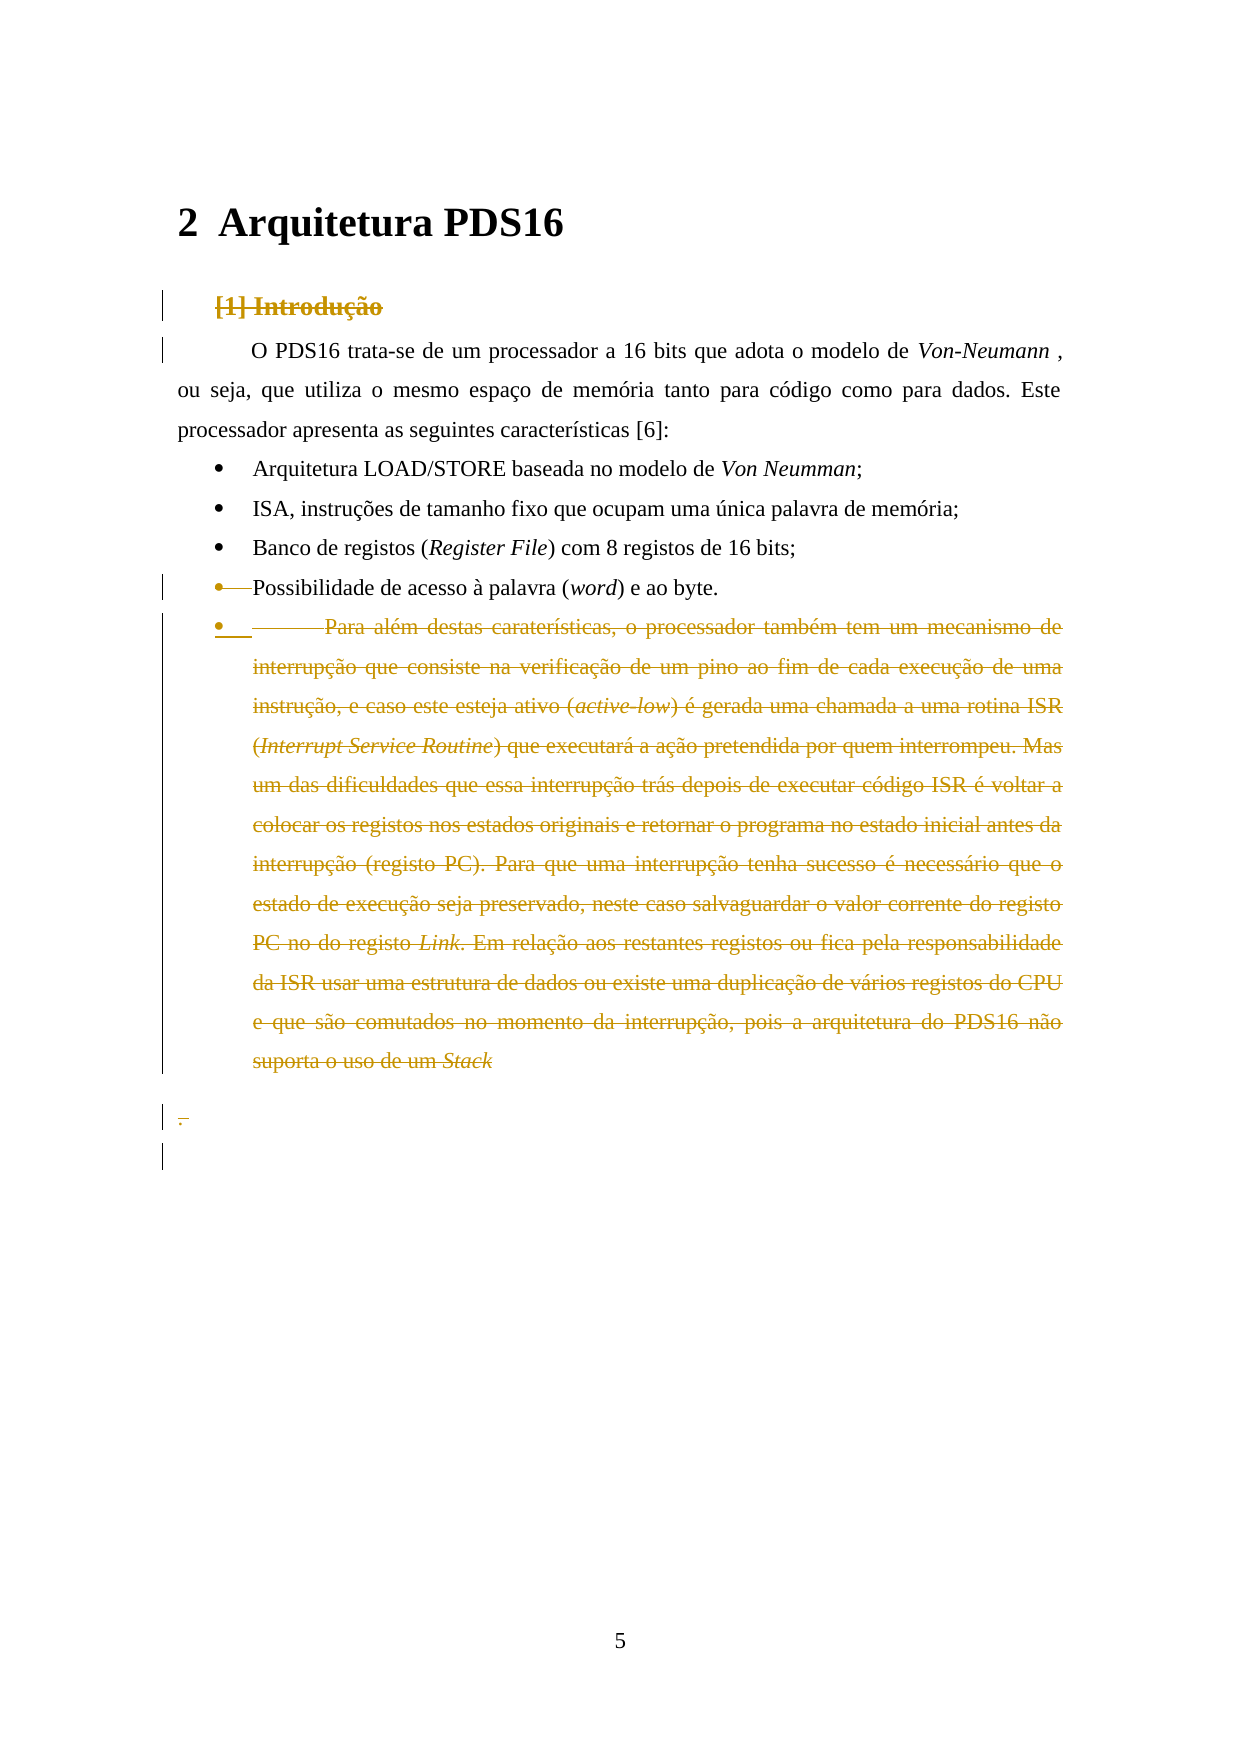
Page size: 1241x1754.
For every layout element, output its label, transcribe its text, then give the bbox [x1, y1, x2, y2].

subtitle Arquitetura PDS16 [177, 198, 1063, 246]
list Banco de registos (Register File) com 8 registos de 16 bits; [215, 534, 1063, 561]
text O PDS16 trata-se de um processador a 16 bits que adota o modelo de Von-Neumann , ou seja, que utiliza o mesmo espaço de memória tanto para código como para dados. Este processador apresenta as seguintes características [6]: [177, 337, 1063, 442]
list Arquitetura LOAD/STORE baseada no modelo de Von Neumman; [215, 455, 1063, 482]
list ISA, instruções de tamanho fixo que ocupam uma única palavra de memória; [215, 495, 1063, 521]
list Possibilidade de acesso à palavra (word) e ao byte. [215, 574, 1063, 600]
